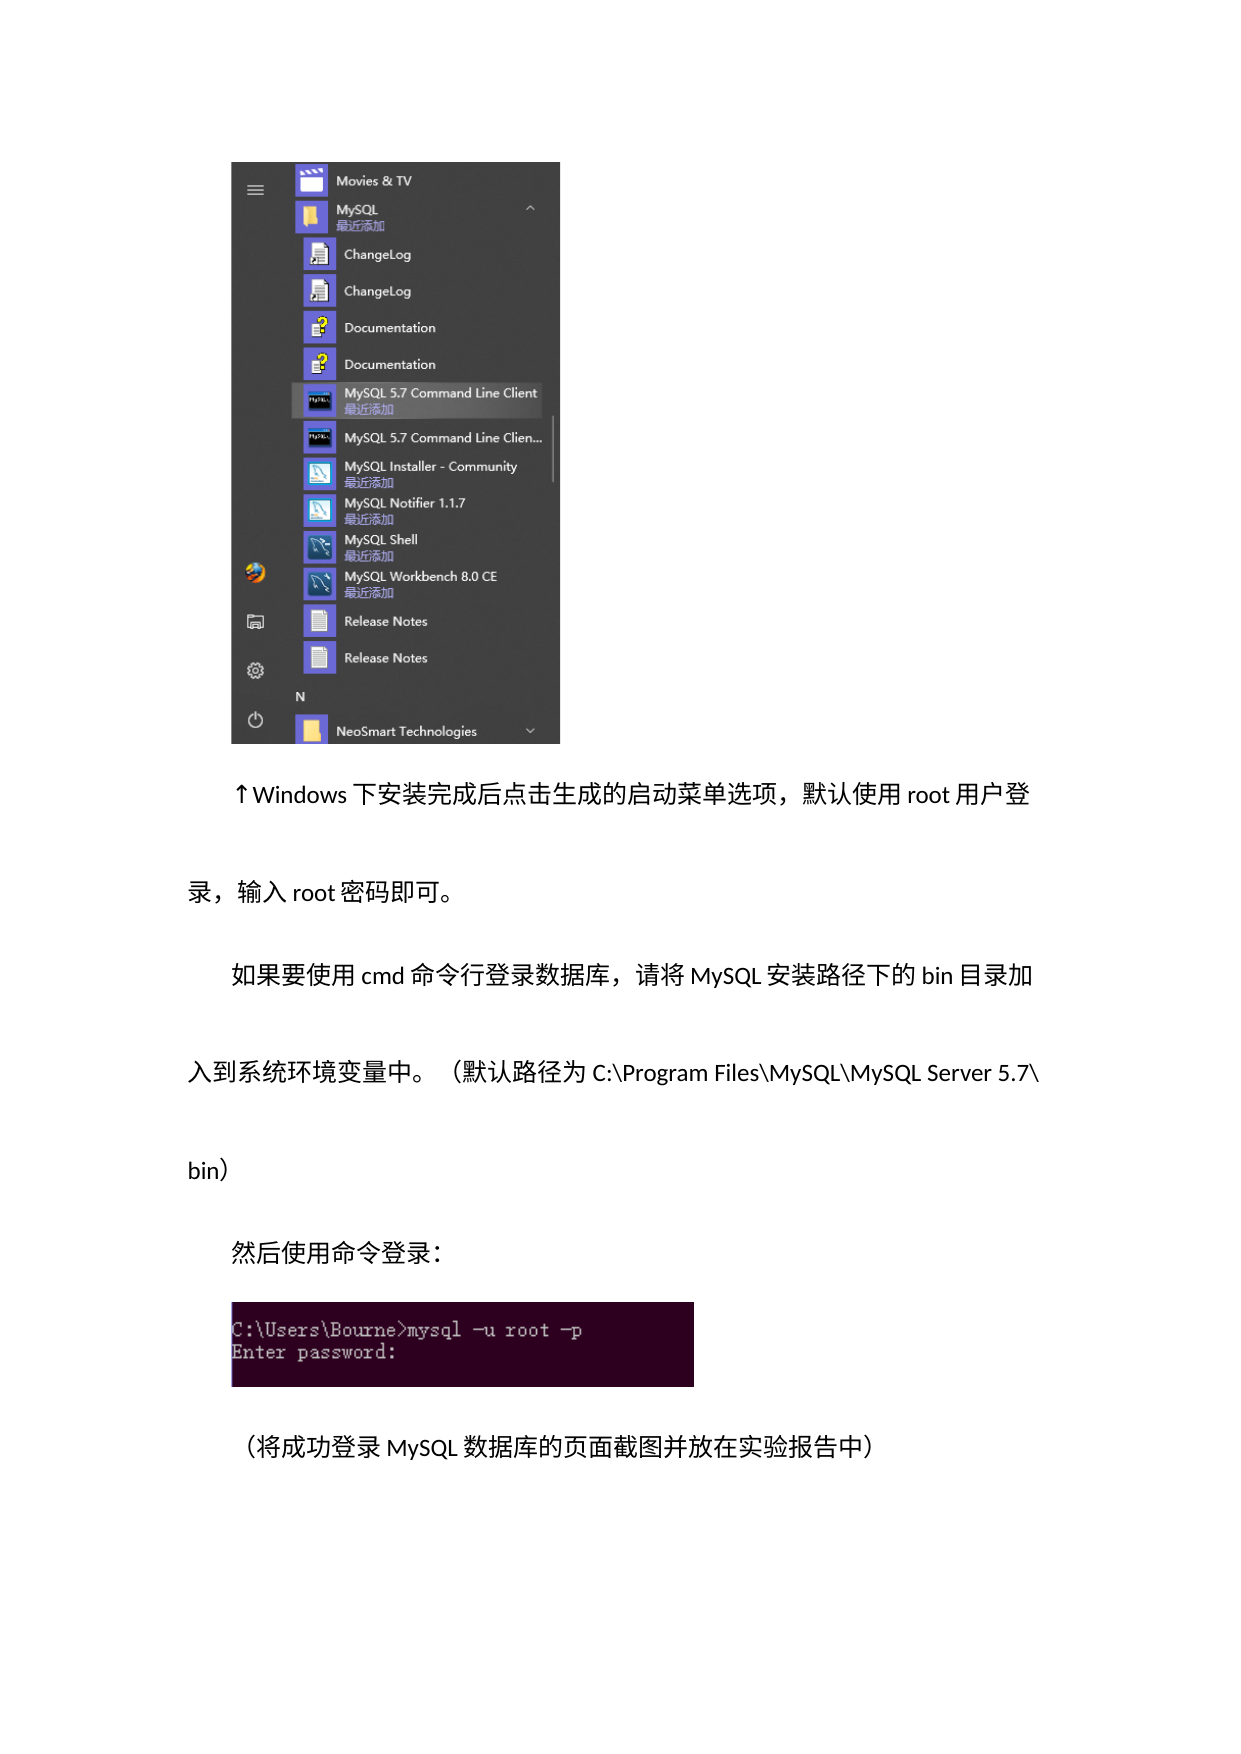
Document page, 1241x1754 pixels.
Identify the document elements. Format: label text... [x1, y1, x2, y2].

text 然后使用命令登录： [187, 1219, 1053, 1284]
picture [231, 1302, 694, 1387]
picture [231, 162, 561, 744]
text 如果要使用cmd命令行登录数据库，请将MySQL安装路径下的bin目录加入到系统环境变量中。（默认路径为C:\Program Files\MySQL\MySQL Server 5.7\bin） [187, 941, 1053, 1201]
text （将成功登录MySQL数据库的页面截图并放在实验报告中） [187, 1413, 1053, 1478]
text ↑Windows下安装完成后点击生成的启动菜单选项，默认使用root用户登录，输入root密码即可。 [187, 760, 1053, 923]
